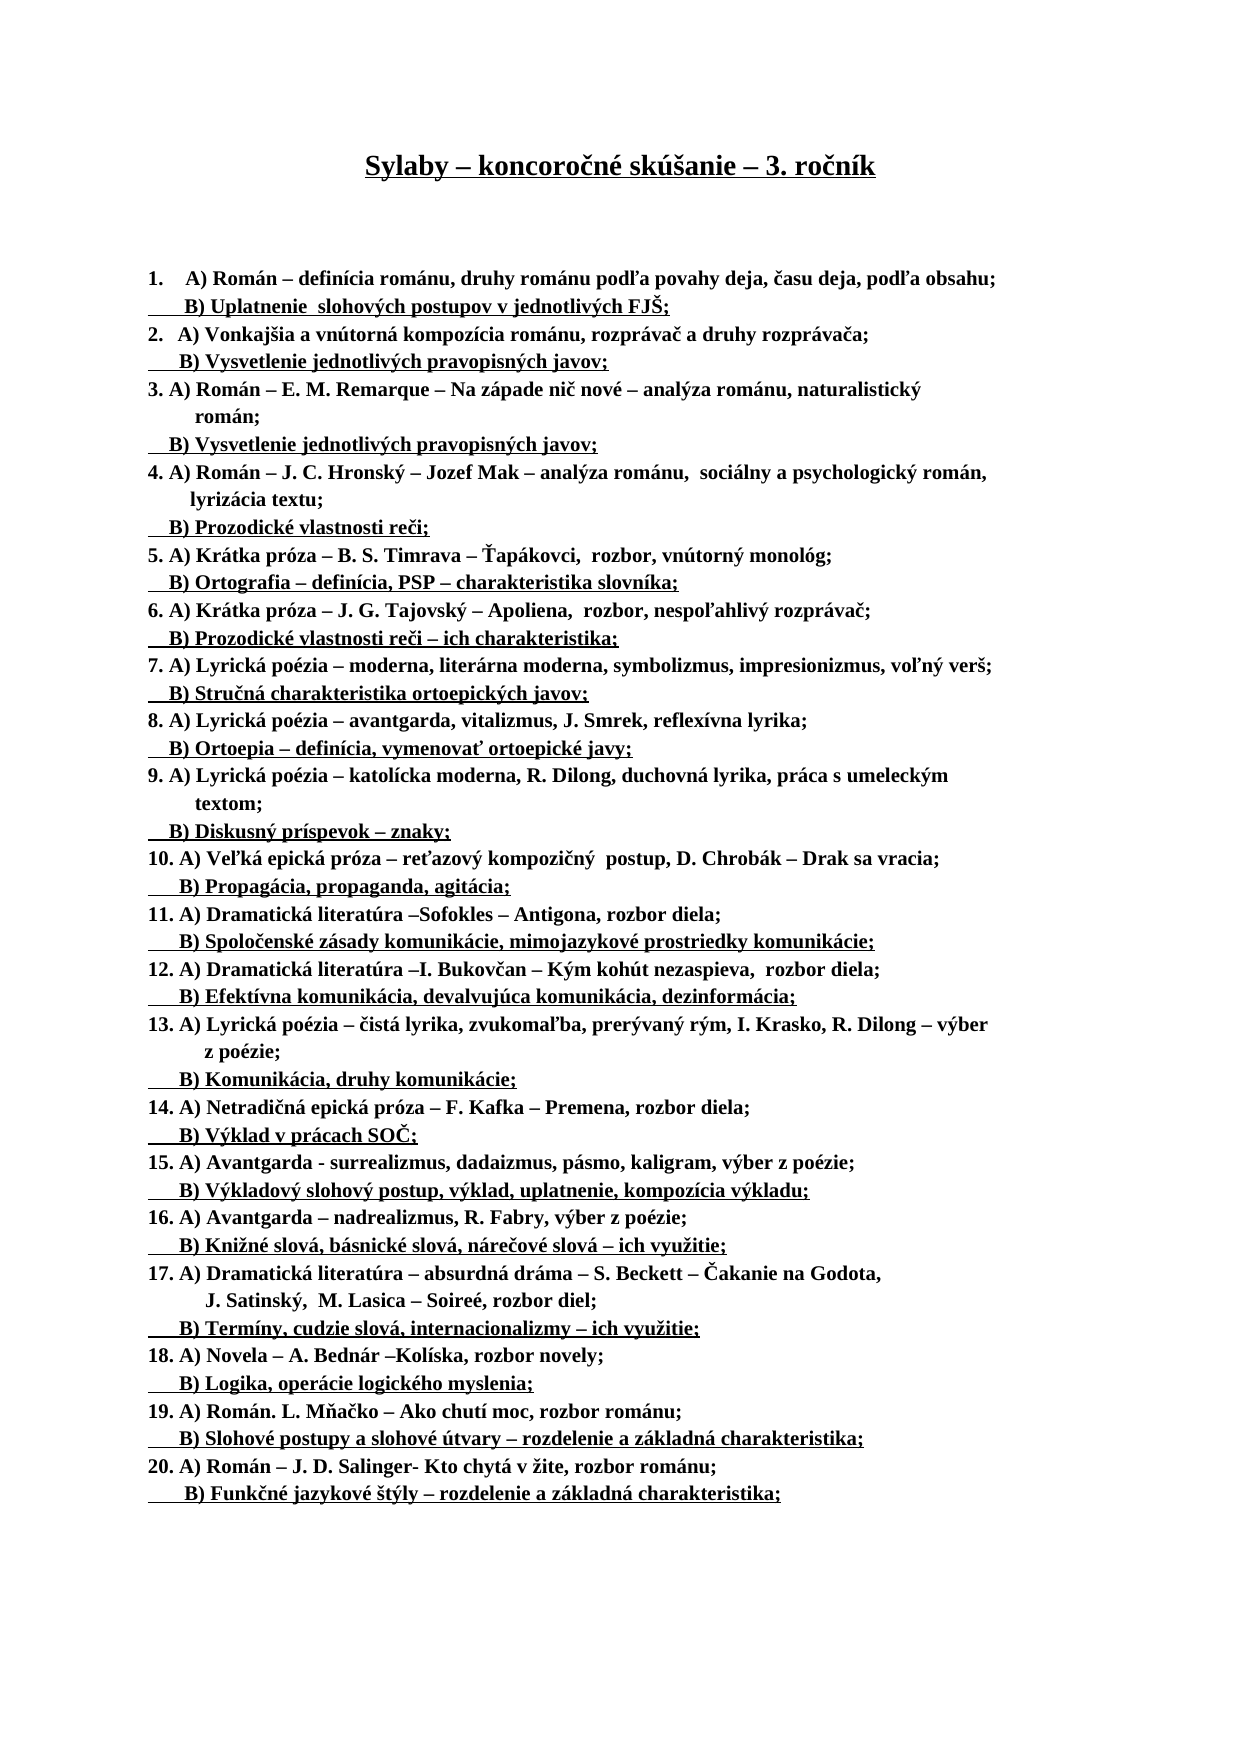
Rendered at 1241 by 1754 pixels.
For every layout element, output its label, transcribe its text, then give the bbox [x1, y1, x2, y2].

text lyrizácia textu; [148, 487, 1093, 511]
text z poézie; [148, 1039, 1093, 1063]
text 11. A) Dramatická literatúra –Sofokles – Antigona, rozbor diela; [148, 901, 1093, 926]
text 14. A) Netradičná epická próza – F. Kafka – Premena, rozbor diela; [148, 1095, 1093, 1119]
list A) Román – definícia románu, druhy románu podľa povahy deja, času deja, podľa obsahu; [148, 266, 1093, 290]
text B) Ortoepia – definícia, vymenovať ortoepické javy; [148, 736, 1093, 760]
list A) Vonkajšia a vnútorná kompozícia románu, rozprávač a druhy rozprávača; [148, 322, 1093, 346]
text 3. A) Román – E. M. Remarque – Na západe nič nové – analýza románu, naturalistický [148, 377, 1093, 401]
text B) Efektívna komunikácia, devalvujúca komunikácia, dezinformácia; [148, 984, 1093, 1008]
text B) Knižné slová, básnické slová, nárečové slová – ich využitie; [148, 1233, 1093, 1257]
text B) Vysvetlenie jednotlivých pravopisných javov; [148, 349, 1093, 373]
text 7. A) Lyrická poézia – moderna, literárna moderna, symbolizmus, impresionizmus, voľný verš; [148, 653, 1093, 677]
text B) Uplatnenie slohových postupov v jednotlivých FJŠ; [148, 294, 1093, 318]
text B) Propagácia, propaganda, agitácia; [148, 874, 1093, 898]
text B) Logika, operácie logického myslenia; [148, 1371, 1093, 1395]
text 4. A) Román – J. C. Hronský – Jozef Mak – analýza románu, sociálny a psychologický román, [148, 459, 1093, 484]
text román; [148, 404, 1093, 428]
text B) Stručná charakteristika ortoepických javov; [148, 681, 1093, 705]
text B) Funkčné jazykové štýly – rozdelenie a základná charakteristika; [148, 1481, 1093, 1505]
text B) Výklad v prácach SOČ; [148, 1122, 1093, 1147]
text textom; [148, 791, 1093, 815]
text B) Spoločenské zásady komunikácie, mimojazykové prostriedky komunikácie; [148, 929, 1093, 953]
text 6. A) Krátka próza – J. G. Tajovský – Apoliena, rozbor, nespoľahlivý rozprávač; [148, 598, 1093, 622]
text 20. A) Román – J. D. Salinger- Kto chytá v žite, rozbor románu; [148, 1454, 1093, 1478]
text 8. A) Lyrická poézia – avantgarda, vitalizmus, J. Smrek, reflexívna lyrika; [148, 708, 1093, 732]
text 15. A) Avantgarda - surrealizmus, dadaizmus, pásmo, kaligram, výber z poézie; [148, 1150, 1093, 1174]
text 19. A) Román. L. Mňačko – Ako chutí moc, rozbor románu; [148, 1398, 1093, 1423]
text B) Prozodické vlastnosti reči – ich charakteristika; [148, 625, 1093, 649]
text 17. A) Dramatická literatúra – absurdná dráma – S. Beckett – Čakanie na Godota, [148, 1261, 1093, 1284]
text B) Ortografia – definícia, PSP – charakteristika slovníka; [148, 570, 1093, 594]
text 9. A) Lyrická poézia – katolícka moderna, R. Dilong, duchovná lyrika, práca s umeleckým [148, 763, 1093, 787]
text 18. A) Novela – A. Bednár –Kolíska, rozbor novely; [148, 1343, 1093, 1367]
text 10. A) Veľká epická próza – reťazový kompozičný postup, D. Chrobák – Drak sa vracia; [148, 846, 1093, 870]
text 5. A) Krátka próza – B. S. Timrava – Ťapákovci, rozbor, vnútorný monológ; [148, 543, 1093, 567]
text B) Vysvetlenie jednotlivých pravopisných javov; [148, 432, 1093, 456]
text B) Prozodické vlastnosti reči; [148, 515, 1093, 539]
text 16. A) Avantgarda – nadrealizmus, R. Fabry, výber z poézie; [148, 1205, 1093, 1229]
text B) Komunikácia, druhy komunikácie; [148, 1067, 1093, 1091]
text 13. A) Lyrická poézia – čistá lyrika, zvukomaľba, prerývaný rým, I. Krasko, R. Dilong – výber [148, 1012, 1093, 1036]
text B) Diskusný príspevok – znaky; [148, 819, 1093, 843]
text B) Termíny, cudzie slová, internacionalizmy – ich využitie; [148, 1316, 1093, 1340]
text B) Výkladový slohový postup, výklad, uplatnenie, kompozícia výkladu; [148, 1178, 1093, 1202]
text 12. A) Dramatická literatúra –I. Bukovčan – Kým kohút nezaspieva, rozbor diela; [148, 957, 1093, 981]
text B) Slohové postupy a slohové útvary – rozdelenie a základná charakteristika; [148, 1426, 1093, 1450]
text Sylaby – koncoročné skúšanie – 3. ročník [148, 148, 1093, 181]
text J. Satinský, M. Lasica – Soireé, rozbor diel; [148, 1288, 1093, 1312]
